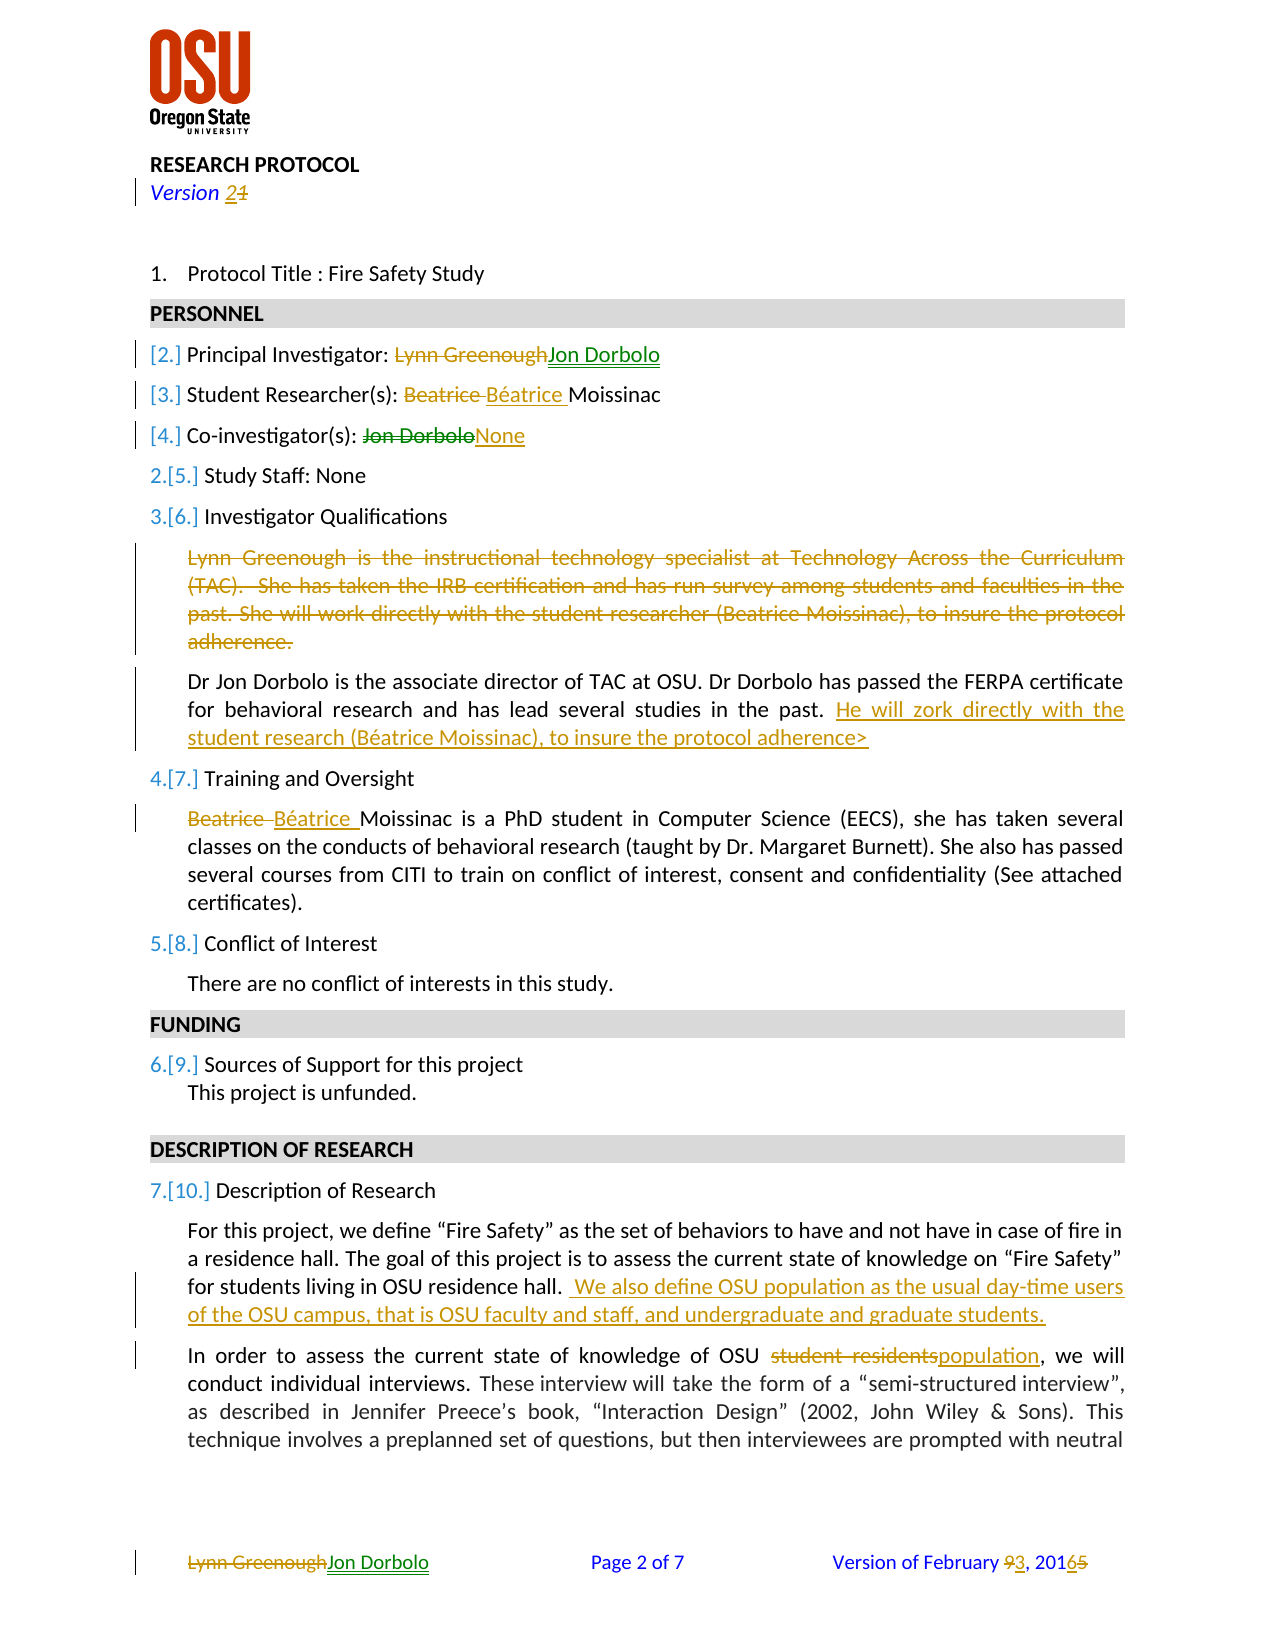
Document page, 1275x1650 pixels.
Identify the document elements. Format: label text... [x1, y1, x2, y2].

list Training and Oversight [150, 764, 1125, 792]
text Dr Jon Dorbolo is the associate director of TAC at OSU. Dr Dorbolo has passed the FERPA certificate for behavioral research and has lead several studies in the past. [187, 667, 1125, 751]
list Co-investigator(s): [150, 421, 1125, 449]
list Description of Research [150, 1176, 1125, 1204]
text Version [150, 178, 1125, 206]
text For this project, we define “Fire Safety” as the set of behaviors to have and not have in case of fire in a residence hall. The goal of this project is to assess the current state of knowledge on “Fire Safety” for students living in OSU residence hall. [187, 1216, 1125, 1328]
text PERSONNEL [150, 299, 1125, 328]
text DESCRIPTION OF RESEARCH [150, 1135, 1125, 1163]
list Protocol Title : Fire Safety Study [150, 259, 1125, 287]
text Moissinac is a PhD student in Computer Science (EECS), she has taken several classes on the conducts of behavioral research (taught by Dr. Margaret Burnett). She also has passed several courses from CITI to train on conflict of interest, consent and confidentiality (See attached certificates). [187, 804, 1125, 916]
list Student Researcher(s): Moissinac [150, 381, 1125, 409]
text RESEARCH PROTOCOL [150, 150, 1125, 178]
list Study Staff: None [150, 462, 1125, 490]
list Conflict of Interest [150, 929, 1125, 957]
text This project is unfunded. [187, 1078, 1125, 1107]
text FUNDING [150, 1010, 1125, 1038]
text There are no conflict of interests in this study. [187, 969, 1125, 997]
list Sources of Support for this project [150, 1051, 1125, 1078]
list Investigator Qualifications [150, 502, 1125, 530]
list Principal Investigator: [150, 340, 1125, 368]
